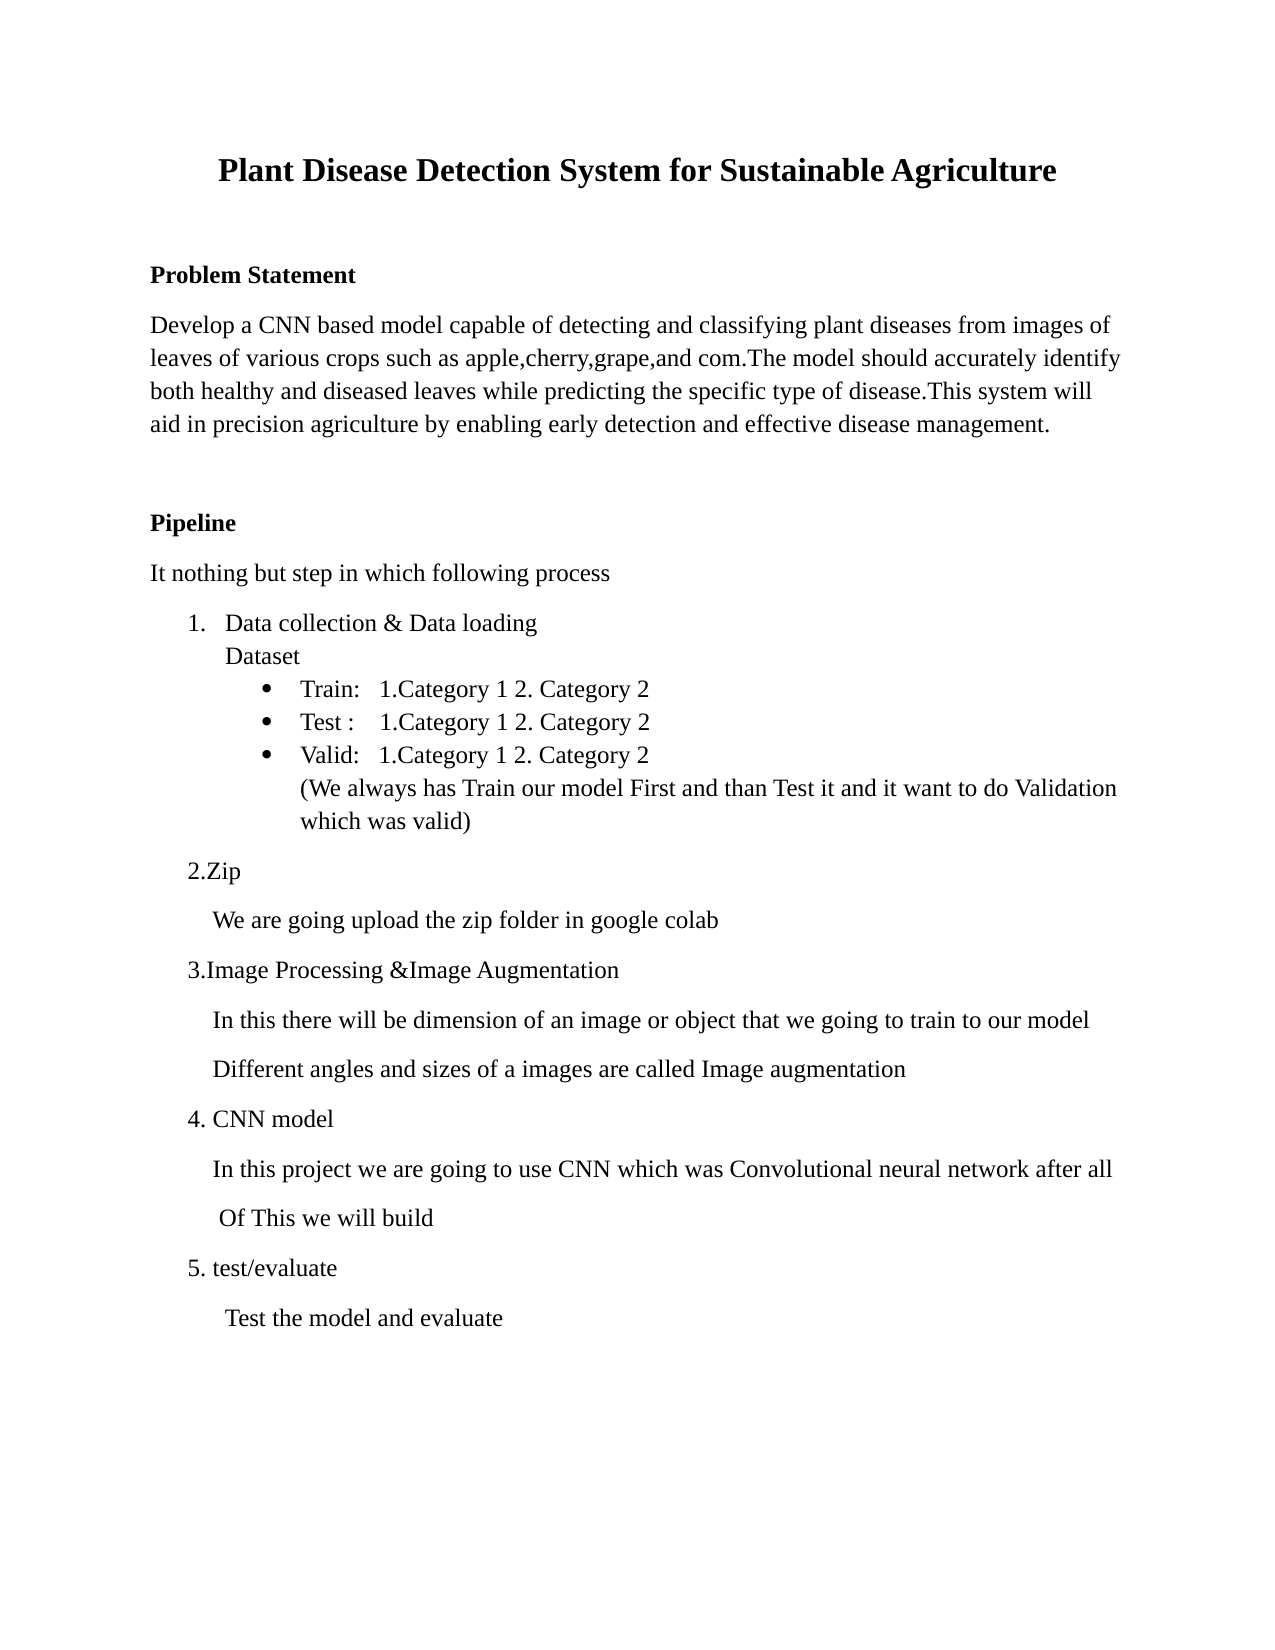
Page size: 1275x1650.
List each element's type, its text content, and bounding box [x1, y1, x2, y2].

text We are going upload the zip folder in google colab [150, 905, 1125, 934]
text Plant Disease Detection System for Sustainable Agriculture [150, 150, 1125, 188]
list Train: 1.Category 1 2. Category 2 [262, 674, 1125, 703]
text Problem Statement [150, 260, 1125, 289]
list Test : 1.Category 1 2. Category 2 [262, 707, 1125, 736]
text 5. test/evaluate [150, 1253, 1125, 1282]
list Valid: 1.Category 1 2. Category 2 [262, 740, 1125, 769]
text 2.Zip [150, 856, 1125, 884]
text Develop a CNN based model capable of detecting and classifying plant diseases from images of leaves of various crops such as apple,cherry,grape,and com.The model should accurately identify both healthy and diseased leaves while predicting the specific type of disease.This system will aid in precision agriculture by enabling early detection and effective disease management. [150, 310, 1125, 438]
text In this there will be dimension of an image or object that we going to train to our model [150, 1005, 1125, 1033]
list Dataset [225, 641, 1125, 670]
text It nothing but step in which following process [150, 558, 1125, 587]
text Different angles and sizes of a images are called Image augmentation [150, 1054, 1125, 1083]
text 4. CNN model [150, 1104, 1125, 1133]
text Test the model and evaluate [150, 1303, 1125, 1332]
list Data collection & Data loading [187, 608, 1125, 637]
text In this project we are going to use CNN which was Convolutional neural network after all [150, 1154, 1125, 1183]
text Of This we will build [150, 1203, 1125, 1232]
text Pipeline [150, 508, 1125, 537]
text 3.Image Processing &Image Augmentation [150, 955, 1125, 984]
list (We always has Train our model First and than Test it and it want to do Validation which was valid) [300, 773, 1125, 835]
